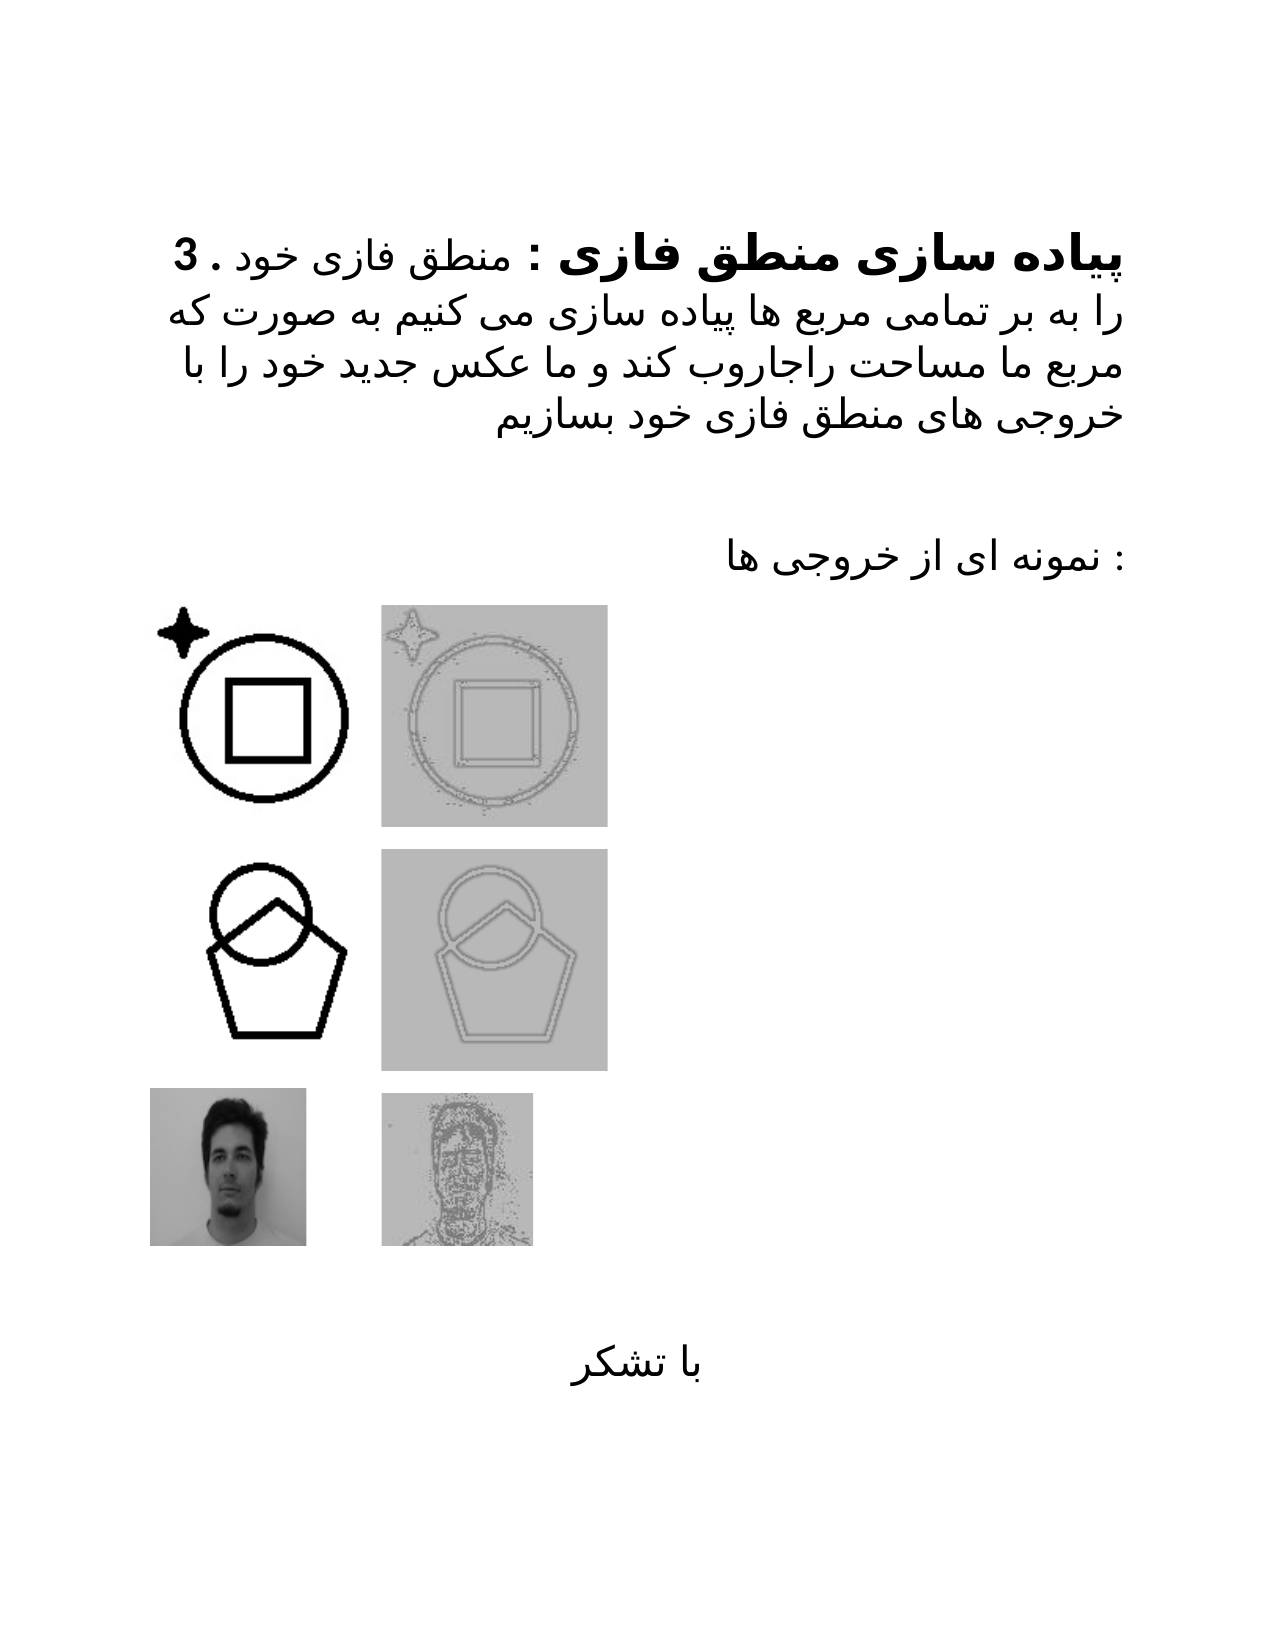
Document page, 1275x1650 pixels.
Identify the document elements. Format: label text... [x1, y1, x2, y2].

picture [150, 845, 608, 1071]
text با تشکر [150, 1337, 1125, 1385]
text 3 . پیاده سازی منطق فازی : منطق فازی خود را به بر تمامی مربع ها پیاده سازی می کنیم به صورت که مربع ما مساحت راجاروب کند و ما عکس جدید خود را با خروجی های منطق فازی خود بسازیم [150, 222, 1125, 438]
picture [150, 1088, 307, 1246]
picture [381, 1093, 534, 1246]
picture [150, 601, 608, 827]
text نمونه ای از خروجی ها : [150, 529, 1125, 580]
